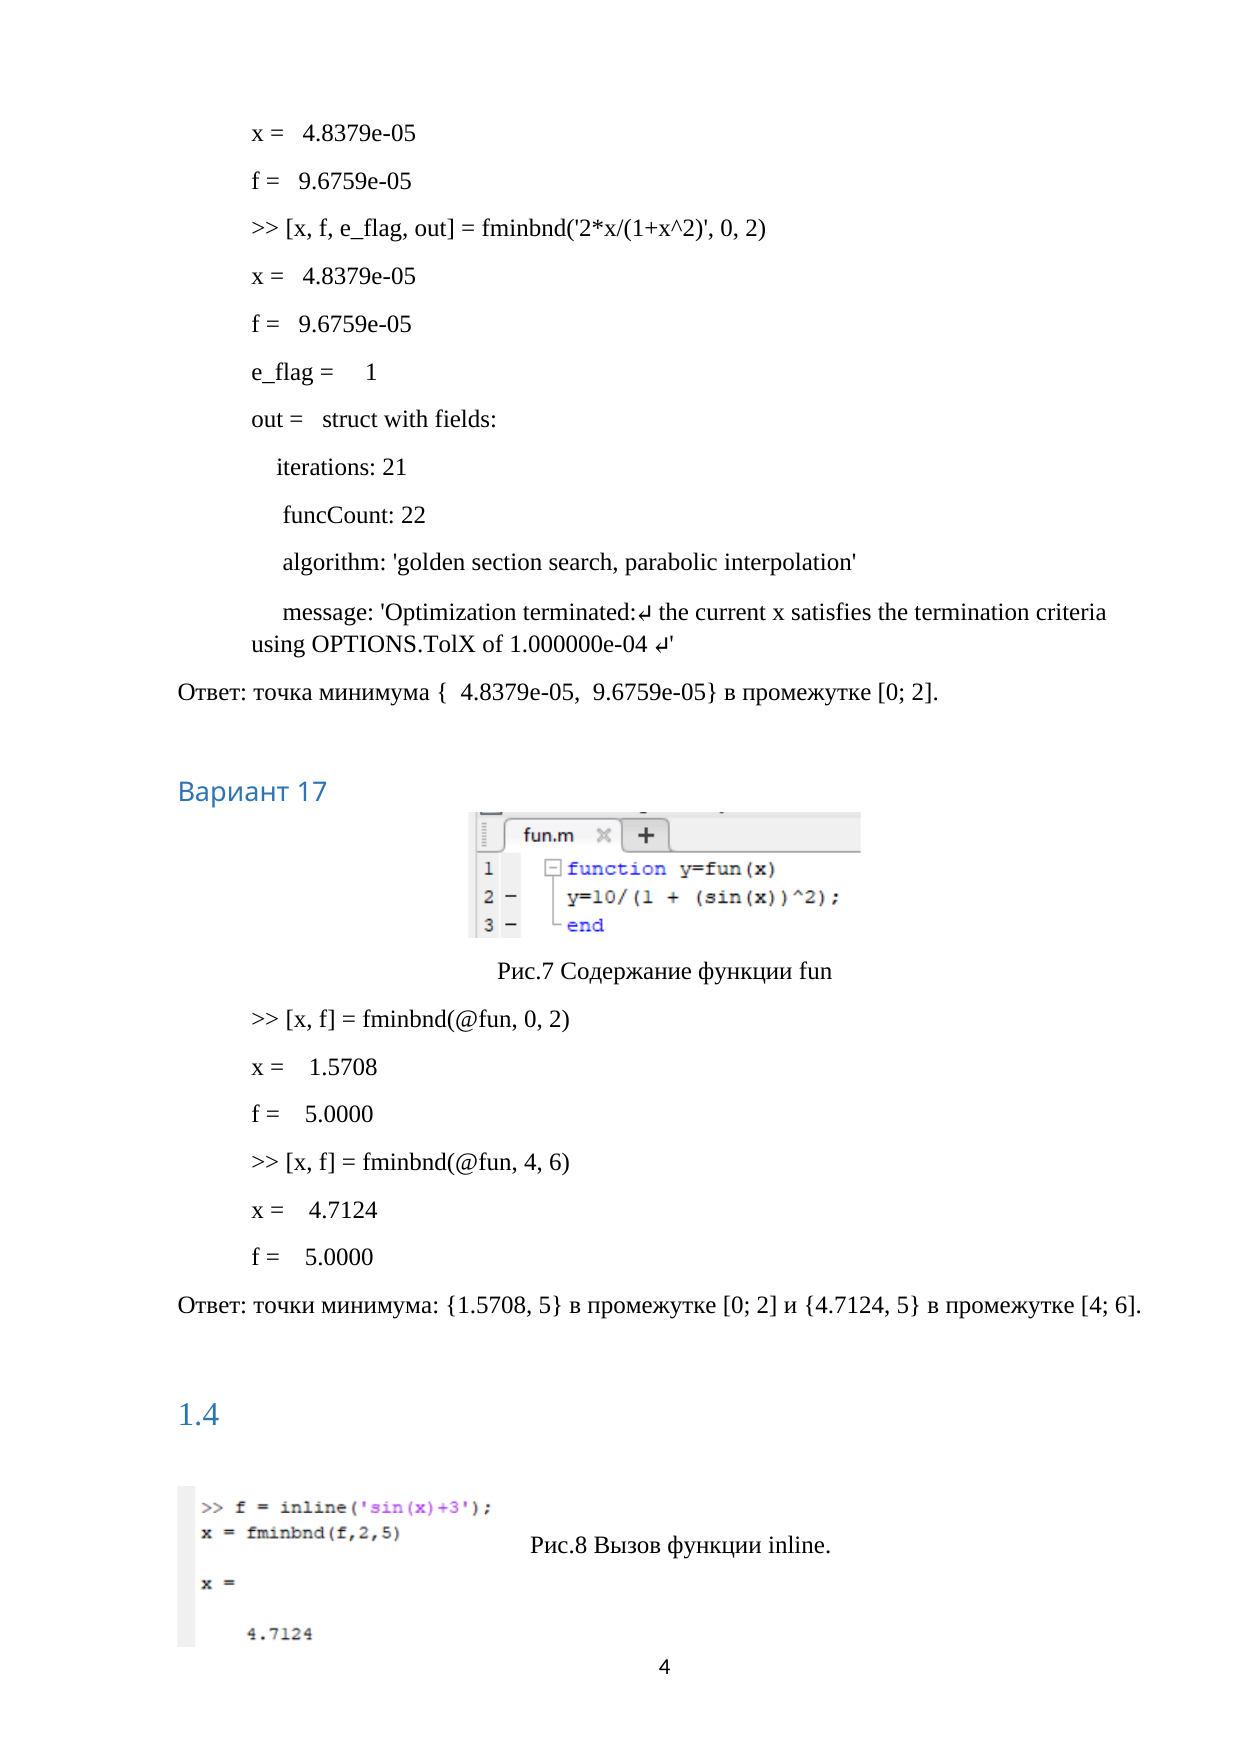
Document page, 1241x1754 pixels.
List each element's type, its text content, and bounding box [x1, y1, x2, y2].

text >> [x, f, e_flag, out] = fminbnd('2*x/(1+x^2)', 0, 2) [177, 213, 1152, 242]
text f = 9.6759e-05 [177, 166, 1152, 194]
text >> [x, f] = fminbnd(@fun, 0, 2) [177, 1004, 1152, 1033]
text f = 9.6759e-05 [177, 309, 1152, 338]
text Ответ: точки минимума: {1.5708, 5} в промежутке [0; 2] и {4.7124, 5} в промежутке [4; 6]. [177, 1290, 1152, 1319]
text x = 4.8379e-05 [177, 261, 1152, 290]
subtitle Вариант 17 [177, 772, 1152, 809]
text out = struct with fields: [177, 404, 1152, 433]
text Рис.7 Содержание функции fun [177, 956, 1152, 985]
text message: 'Optimization terminated:↵ the current x satisfies the termination criteria using OPTIONS.TolX of 1.000000e-04 ↵' [251, 595, 1152, 658]
text iterations: 21 [177, 452, 1152, 481]
picture [468, 812, 861, 938]
picture [177, 1486, 512, 1647]
text x = 1.5708 [177, 1052, 1152, 1080]
text f = 5.0000 [177, 1099, 1152, 1128]
text >> [x, f] = fminbnd(@fun, 4, 6) [177, 1147, 1152, 1176]
text e_flag = 1 [177, 357, 1152, 385]
text x = 4.8379e-05 [177, 118, 1152, 147]
text f = 5.0000 [177, 1242, 1152, 1271]
text funcCount: 22 [177, 500, 1152, 528]
text algorithm: 'golden section search, parabolic interpolation' [177, 547, 1152, 576]
text Ответ: точка минимума { 4.8379e-05, 9.6759e-05} в промежутке [0; 2]. [177, 677, 1152, 706]
text x = 4.7124 [177, 1195, 1152, 1223]
subtitle 1.4 [177, 1394, 1152, 1432]
text Рис.8 Вызов функции inline. [512, 1531, 1152, 1559]
